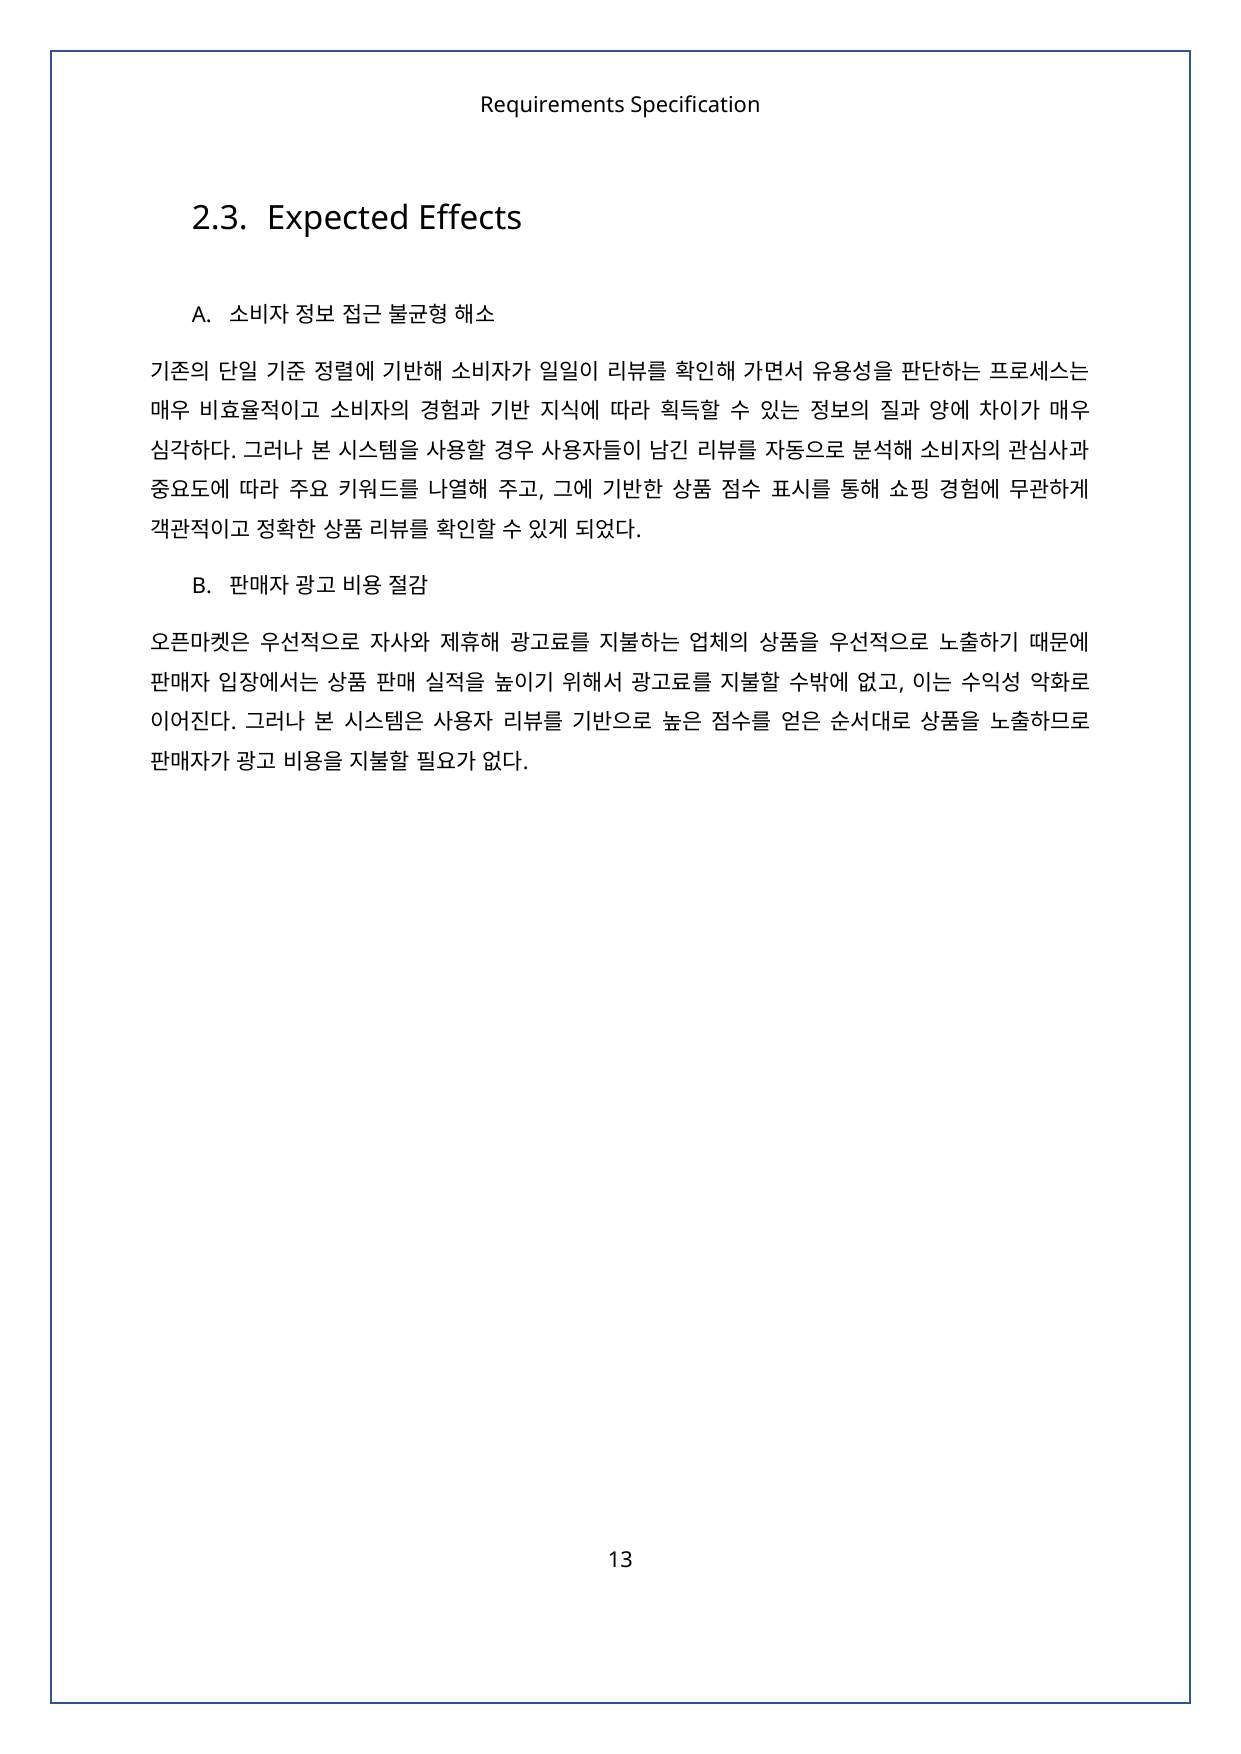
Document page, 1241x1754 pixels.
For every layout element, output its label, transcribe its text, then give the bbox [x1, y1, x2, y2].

subtitle Expected Effects [192, 194, 1090, 239]
list 소비자 정보 접근 불균형 해소 [192, 297, 1090, 329]
text 기존의 단일 기준 정렬에 기반해 소비자가 일일이 리뷰를 확인해 가면서 유용성을 판단하는 프로세스는 매우 비효율적이고 소비자의 경험과 기반 지식에 따라 획득할 수 있는 정보의 질과 양에 차이가 매우 심각하다. 그러나 본 시스템을 사용할 경우 사용자들이 남긴 리뷰를 자동으로 분석해 소비자의 관심사과 중요도에 따라 주요 키워드를 나열해 주고, 그에 기반한 상품 점수 표시를 통해 쇼핑 경험에 무관하게 객관적이고 정확한 상품 리뷰를 확인할 수 있게 되었다. [150, 354, 1090, 544]
text 오픈마켓은 우선적으로 자사와 제휴해 광고료를 지불하는 업체의 상품을 우선적으로 노출하기 때문에 판매자 입장에서는 상품 판매 실적을 높이기 위해서 광고료를 지불할 수밖에 없고, 이는 수익성 악화로 이어진다. 그러나 본 시스템은 사용자 리뷰를 기반으로 높은 점수를 얻은 순서대로 상품을 노출하므로 판매자가 광고 비용을 지불할 필요가 없다. [150, 625, 1090, 776]
list 판매자 광고 비용 절감 [192, 568, 1090, 600]
